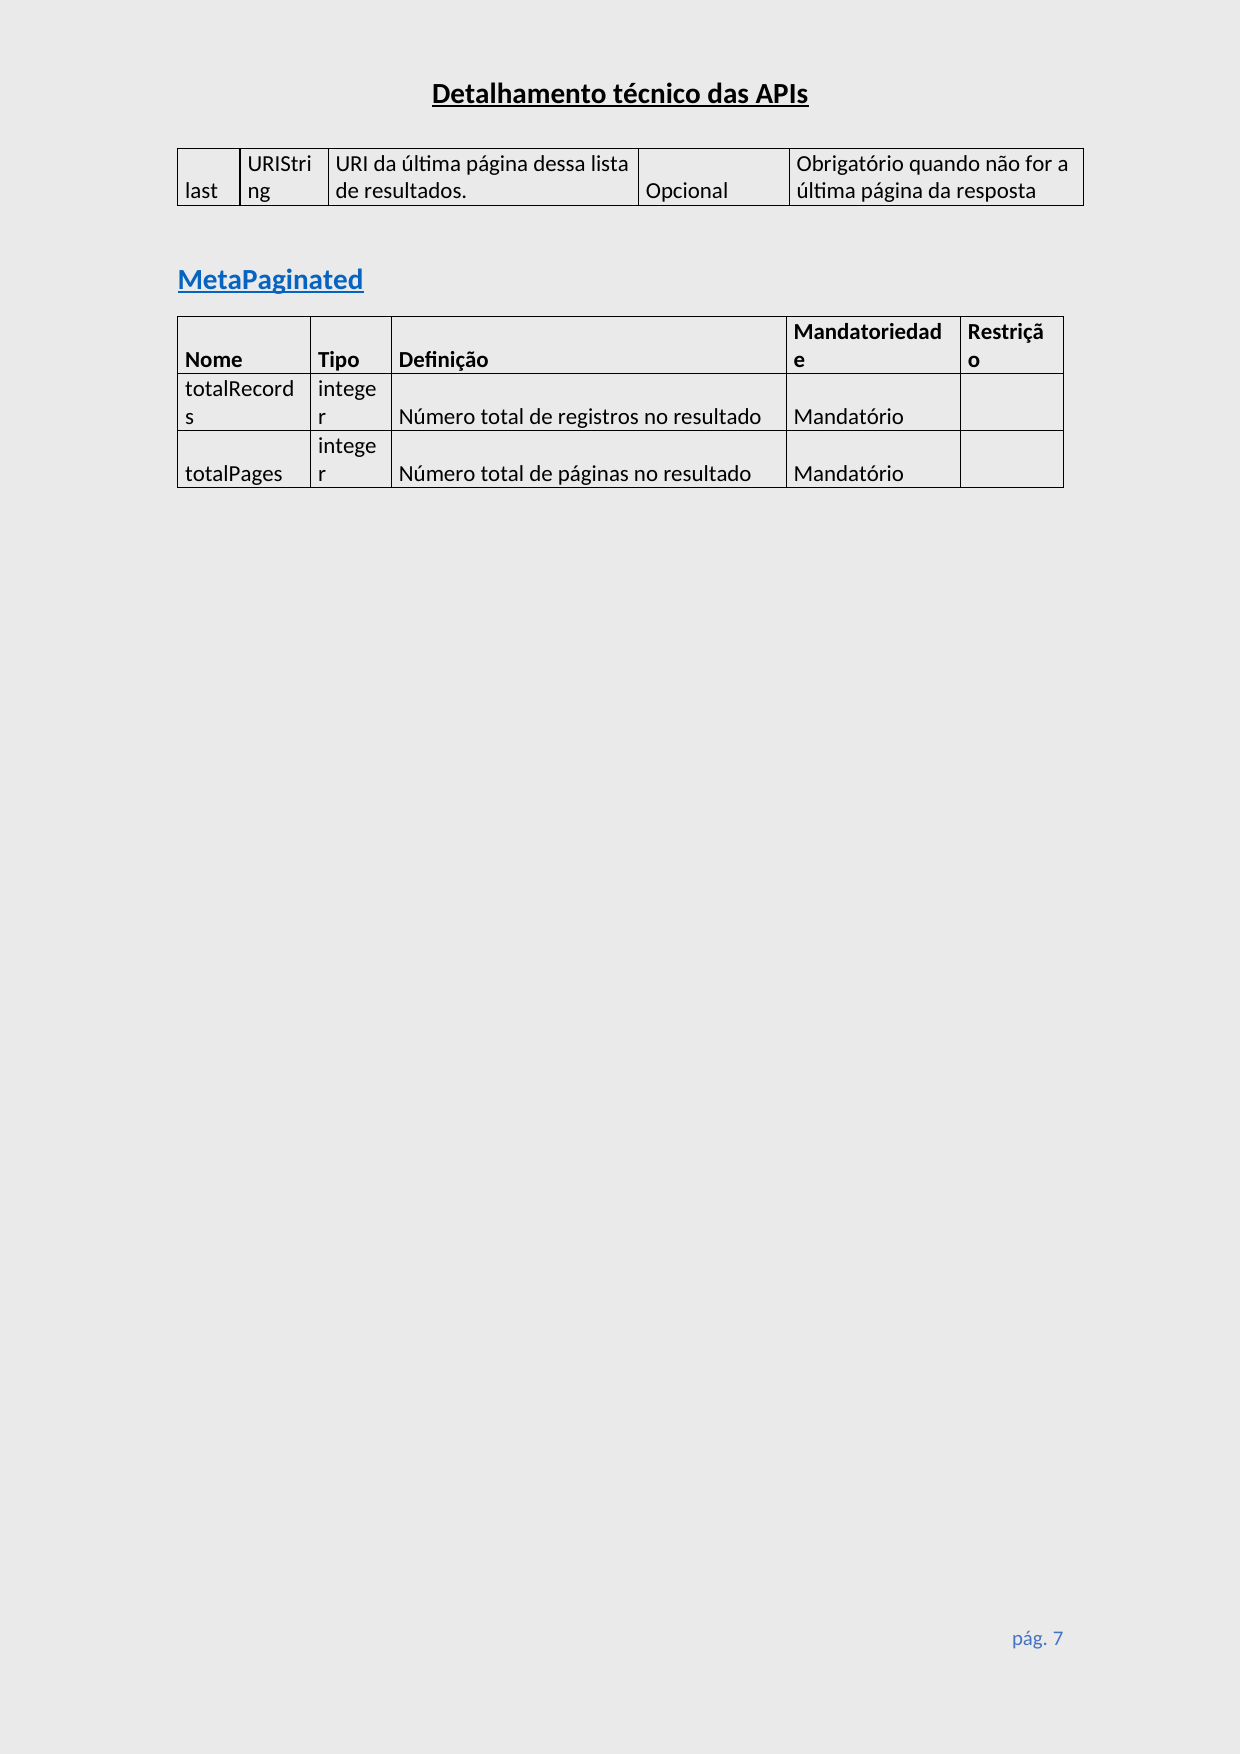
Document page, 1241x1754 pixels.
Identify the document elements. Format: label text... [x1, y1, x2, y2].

table_cell Número total de páginas no resultado [392, 431, 786, 487]
table_cell Mandatório [787, 431, 960, 487]
table_header Nome [178, 317, 310, 373]
table_cell [961, 374, 1063, 430]
table_cell URI da última página dessa lista de resultados. [329, 149, 638, 205]
table_cell [961, 431, 1063, 487]
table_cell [790, 149, 1083, 205]
table_header Tipo [311, 317, 391, 373]
table_cell totalRecords [178, 374, 310, 430]
table_cell Mandatório [787, 374, 960, 430]
table_header Restrição [961, 317, 1063, 373]
table_cell Opcional [639, 149, 789, 205]
table_cell URIString [241, 149, 328, 205]
table_cell last [178, 149, 239, 205]
table_cell Número total de registros no resultado [392, 374, 786, 430]
text MetaPaginated [177, 261, 1063, 296]
table_header Mandatoriedade [787, 317, 960, 373]
table_cell totalPages [178, 431, 310, 487]
table_cell integer [311, 374, 391, 430]
table_header Definição [392, 317, 786, 373]
table_cell integer [311, 431, 391, 487]
